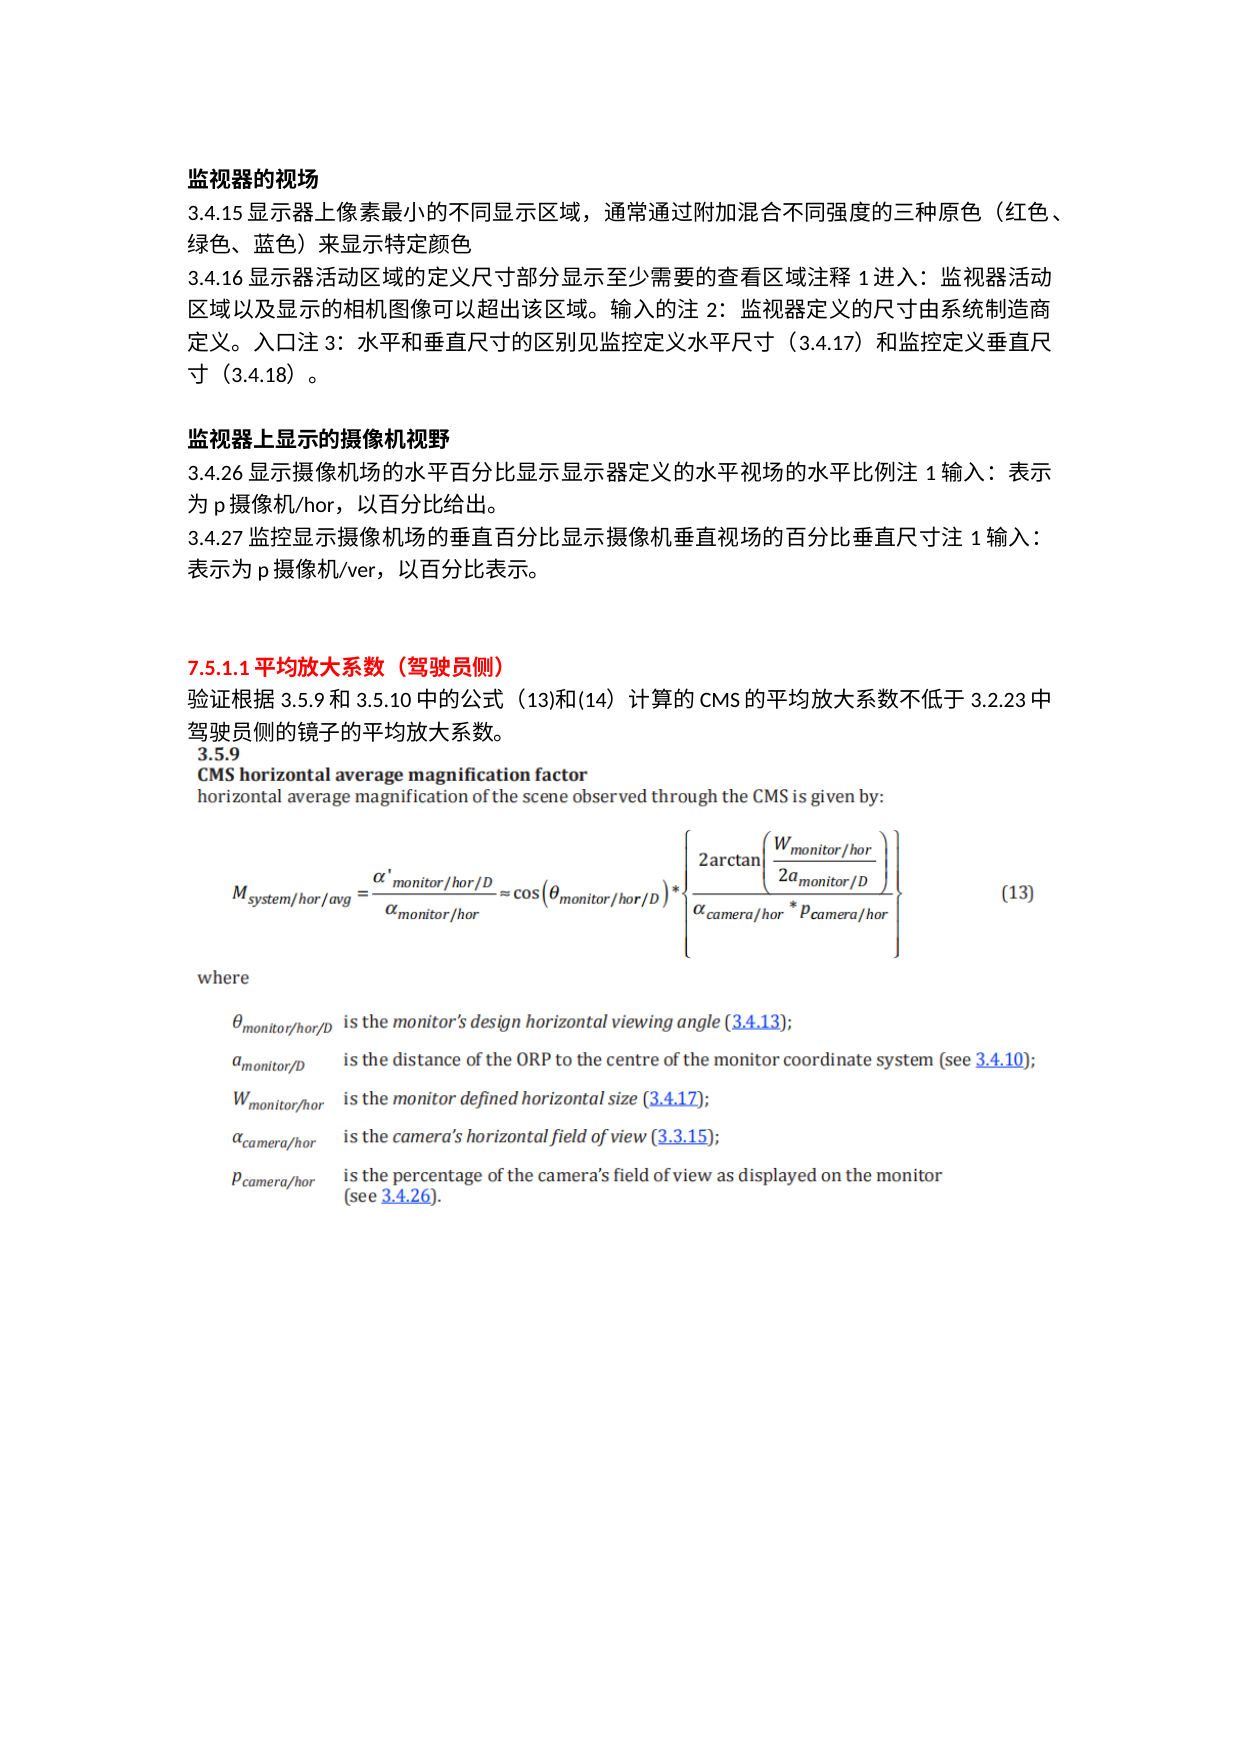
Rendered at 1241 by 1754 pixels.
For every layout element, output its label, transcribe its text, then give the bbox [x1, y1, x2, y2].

picture [187, 747, 1052, 1213]
text 3.4.16显示器活动区域的定义尺寸部分显示至少需要的查看区域注释1进入：监视器活动区域以及显示的相机图像可以超出该区域。输入的注2：监视器定义的尺寸由系统制造商定义。入口注3：水平和垂直尺寸的区别见监控定义水平尺寸（3.4.17）和监控定义垂直尺寸（3.4.18）。 [187, 259, 1053, 389]
text 3.4.26显示摄像机场的水平百分比显示显示器定义的水平视场的水平比例注1输入：表示为p摄像机/hor，以百分比给出。 [187, 454, 1053, 519]
text 监视器的视场 [187, 162, 1053, 194]
text 3.4.27监控显示摄像机场的垂直百分比显示摄像机垂直视场的百分比垂直尺寸注1输入：表示为p摄像机/ver，以百分比表示。 [187, 519, 1053, 584]
text 7.5.1.1平均放大系数（驾驶员侧） [187, 649, 1053, 682]
text 3.4.15显示器上像素最小的不同显示区域，通常通过附加混合不同强度的三种原色（红色、绿色、蓝色）来显示特定颜色 [187, 194, 1053, 259]
text 监视器上显示的摄像机视野 [187, 422, 1053, 454]
text 验证根据3.5.9和3.5.10中的公式（13)和(14）计算的CMS的平均放大系数不低于3.2.23中驾驶员侧的镜子的平均放大系数。 [187, 682, 1053, 747]
